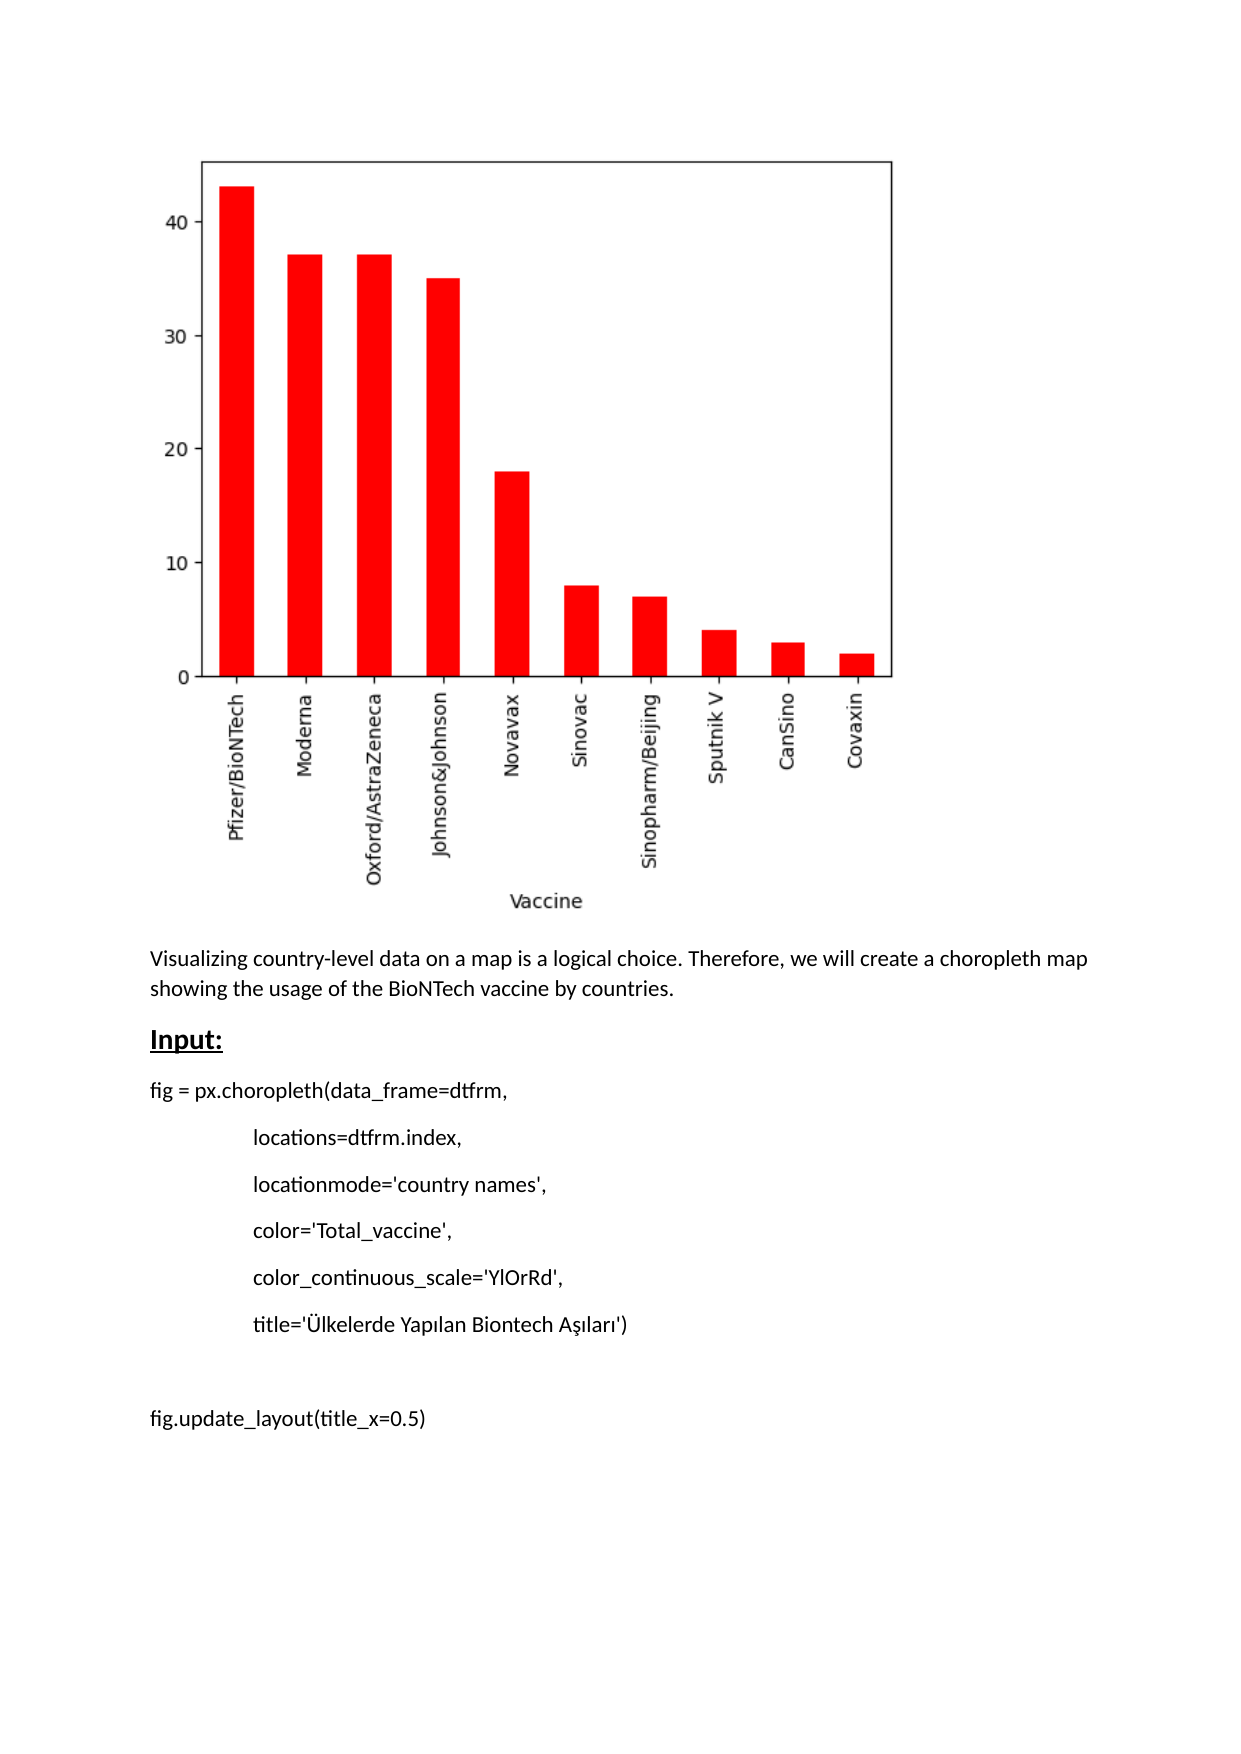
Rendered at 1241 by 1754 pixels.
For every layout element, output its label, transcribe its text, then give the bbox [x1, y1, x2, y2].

text fig.update_layout(title_x=0.5) [150, 1404, 1090, 1432]
picture [150, 150, 905, 925]
text locationmode='country names', [150, 1170, 1090, 1198]
text fig = px.choropleth(data_frame=dtfrm, [150, 1076, 1090, 1104]
text color_continuous_scale='YlOrRd', [150, 1263, 1090, 1292]
text locations=dtfrm.index, [150, 1123, 1090, 1151]
text title='Ülkelerde Yapılan Biontech Aşıları') [150, 1310, 1090, 1338]
text Visualizing country-level data on a map is a logical choice. Therefore, we will create a choropleth map showing the usage of the BioNTech vaccine by countries. [150, 944, 1090, 1002]
text Input: [150, 1021, 1090, 1057]
text color='Total_vaccine', [150, 1217, 1090, 1245]
